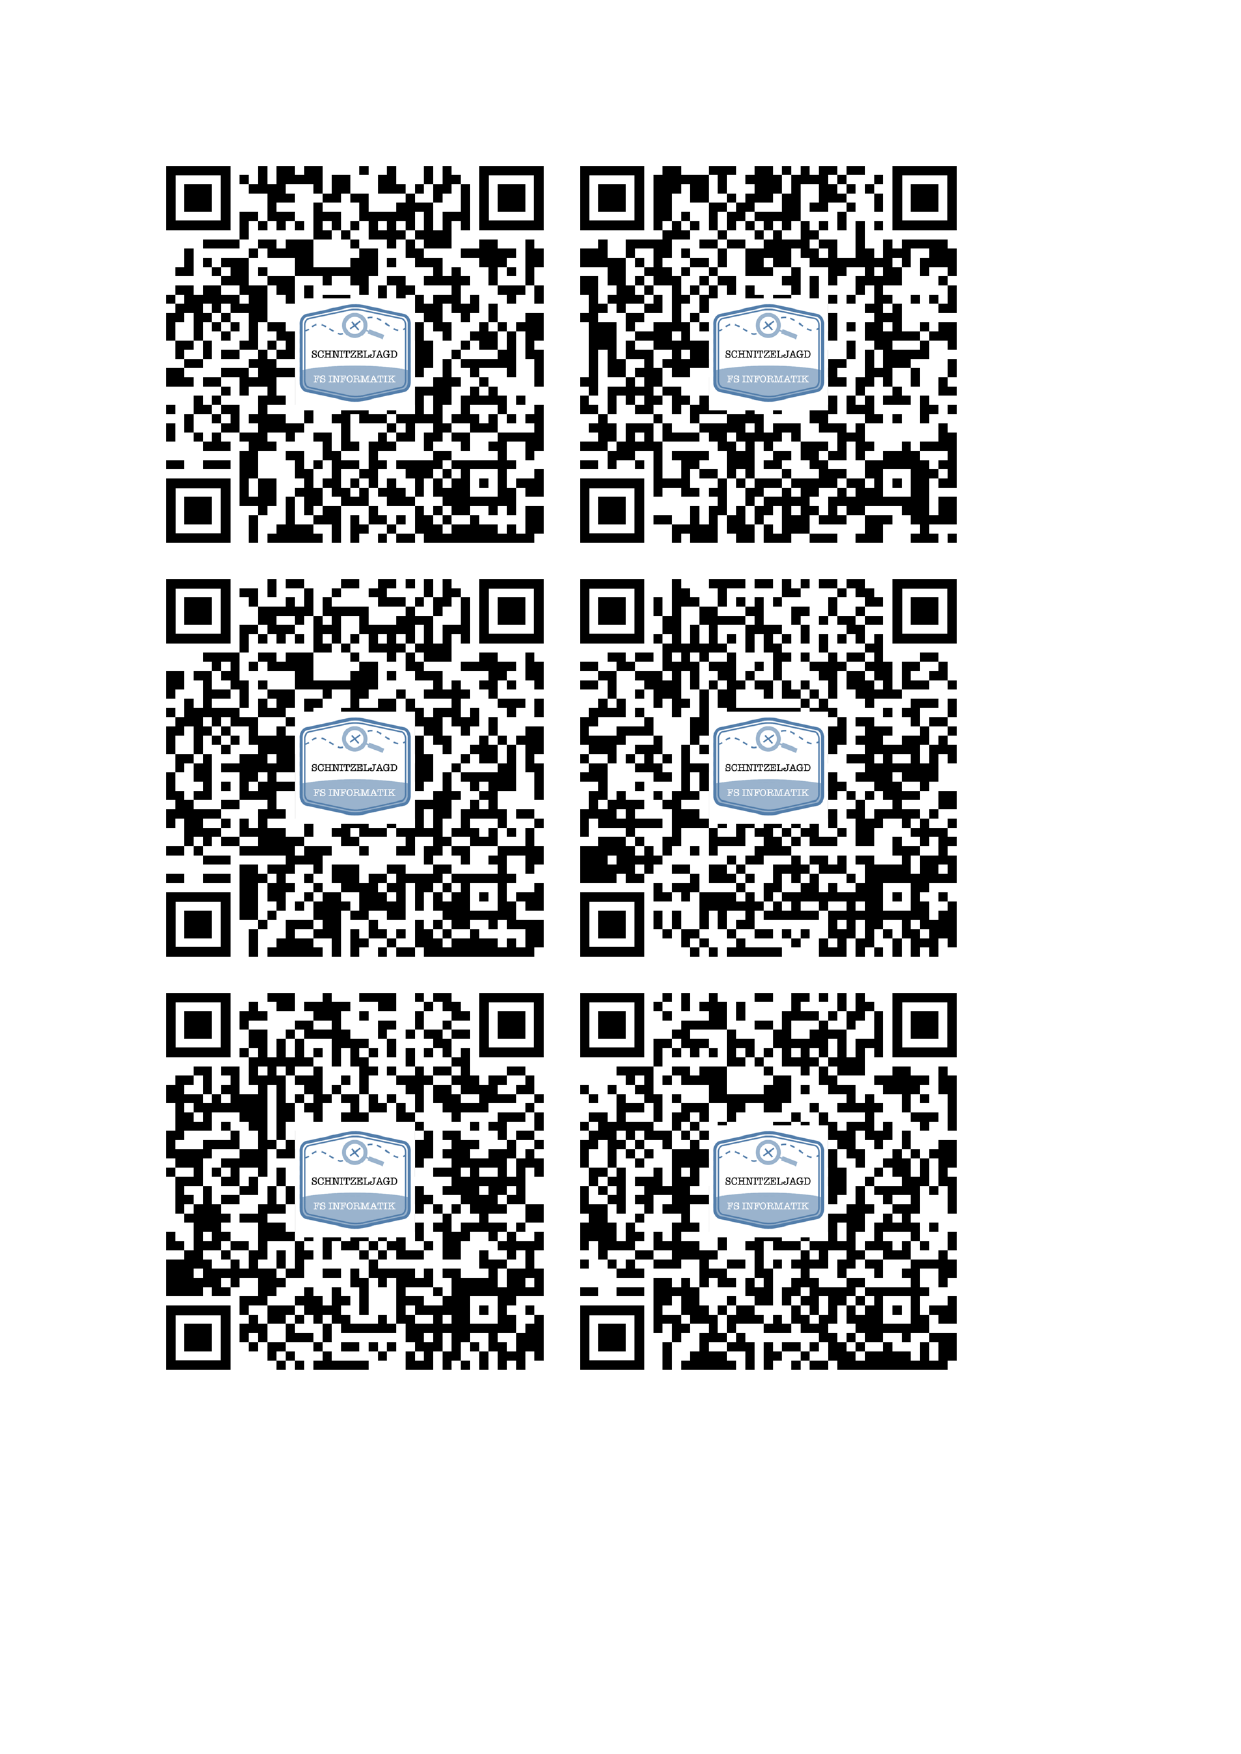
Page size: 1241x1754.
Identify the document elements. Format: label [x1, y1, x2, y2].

picture [147, 147, 975, 1388]
